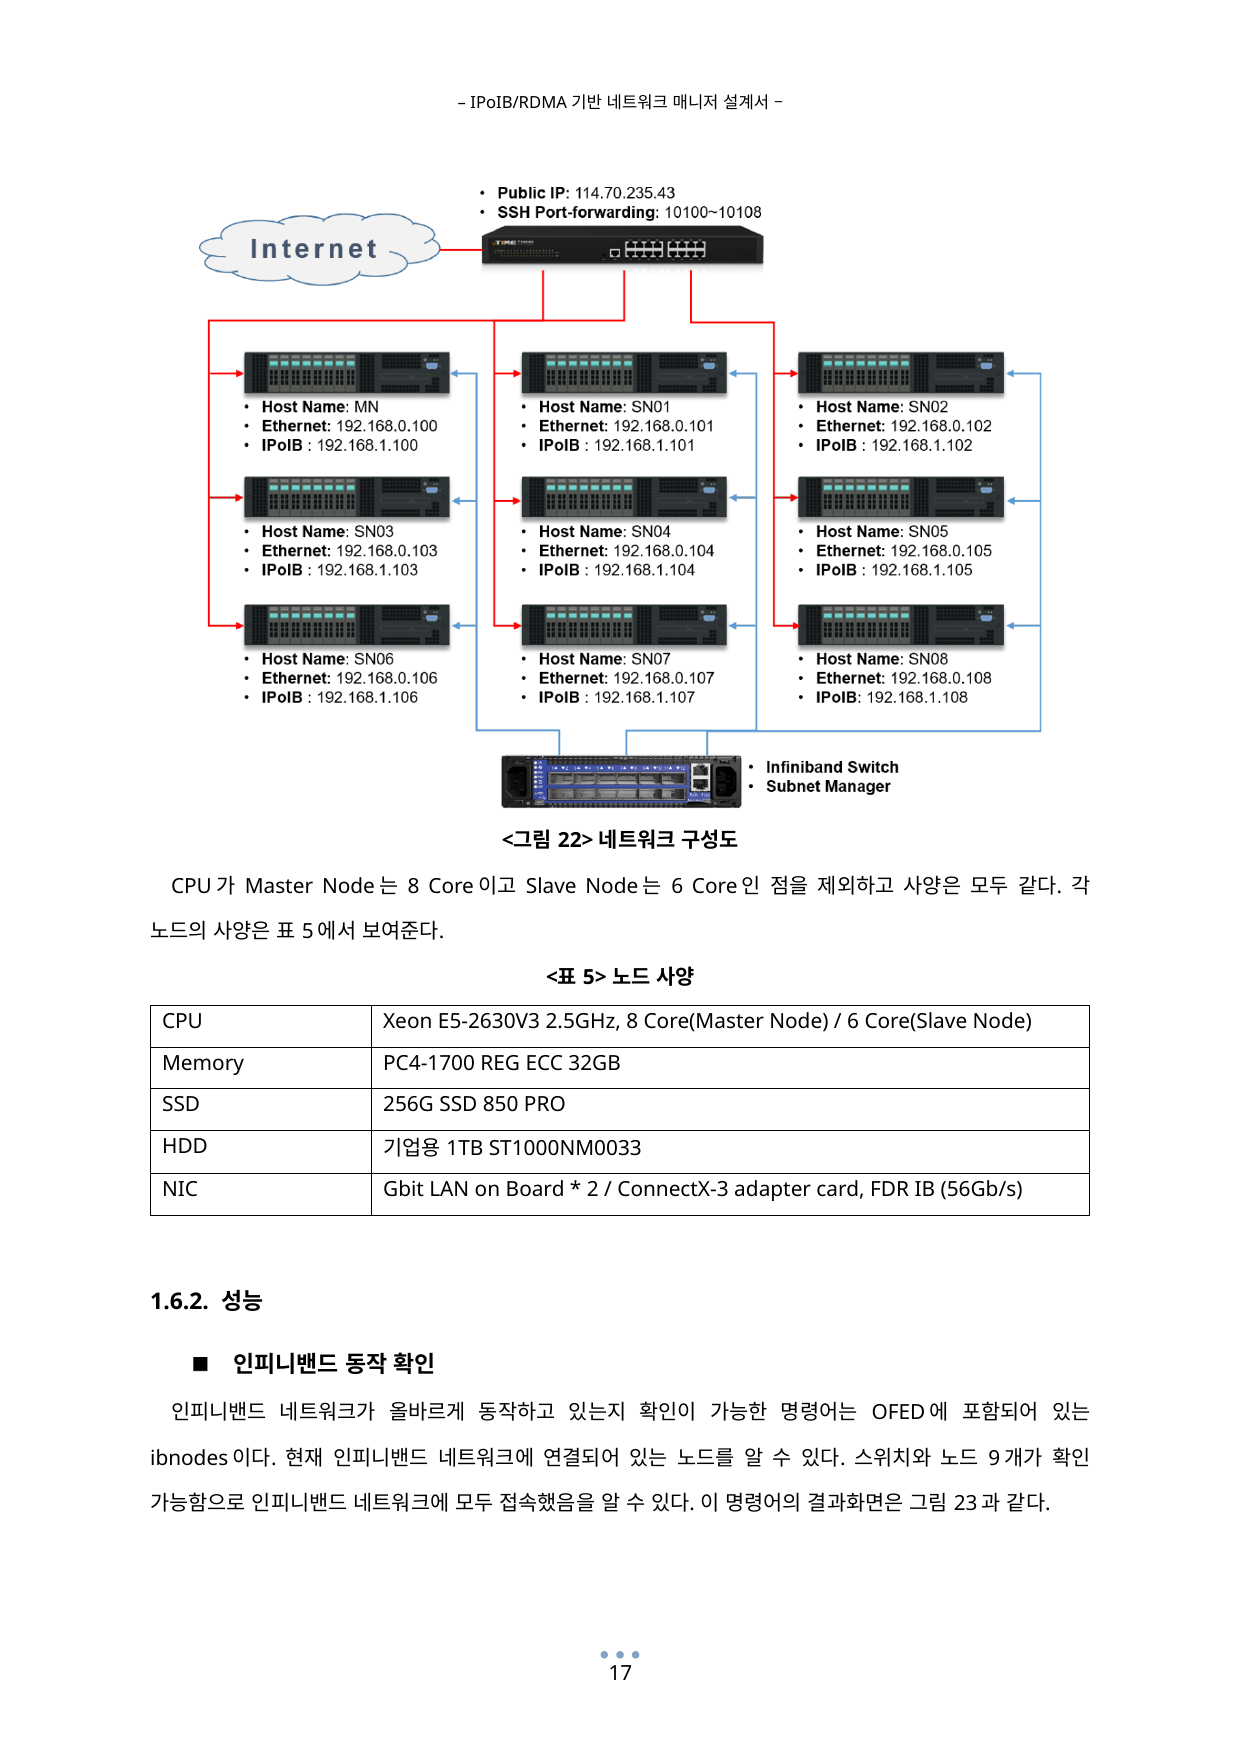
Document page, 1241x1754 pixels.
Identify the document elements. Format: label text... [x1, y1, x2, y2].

subtitle 성능 [150, 1283, 1090, 1317]
text CPU가 Master Node는 8 Core이고 Slave Node는 6 Core인 점을 제외하고 사양은 모두 같다. 각 노드의 사양은 표 5에서 보여준다. [150, 869, 1090, 945]
table_header CPU [151, 1006, 371, 1047]
text <그림 22> 네트워크 구성도 [150, 824, 1090, 854]
table_header Xeon E5-2630V3 2.5GHz, 8 Core(Master Node) / 6 Core(Slave Node) [372, 1006, 1089, 1047]
text 인피니밴드 네트워크가 올바르게 동작하고 있는지 확인이 가능한 명령어는 OFED에 포함되어 있는 ibnodes이다. 현재 인피니밴드 네트워크에 연결되어 있는 노드를 알 수 있다. 스위치와 노드 9개가 확인 가능함으로 인피니밴드 네트워크에 모두 접속했음을 알 수 있다. 이 명령어의 결과화면은 그림 23과 같다. [150, 1396, 1090, 1517]
picture [198, 177, 1042, 810]
table_cell 기업용 1TB ST1000NM0033 [372, 1131, 1089, 1173]
table_cell PC4-1700 REG ECC 32GB [372, 1048, 1089, 1088]
table_cell Gbit LAN on Board * 2 / ConnectX-3 adapter card, FDR IB (56Gb/s) [372, 1174, 1089, 1214]
table_cell Memory [151, 1048, 371, 1088]
table_cell 256G SSD 850 PRO [372, 1089, 1089, 1130]
table_cell SSD [151, 1089, 371, 1130]
list 인피니밴드 동작 확인 [192, 1346, 1090, 1379]
table_cell NIC [151, 1174, 371, 1214]
table_cell HDD [151, 1131, 371, 1173]
text <표 5> 노드 사양 [150, 960, 1090, 990]
